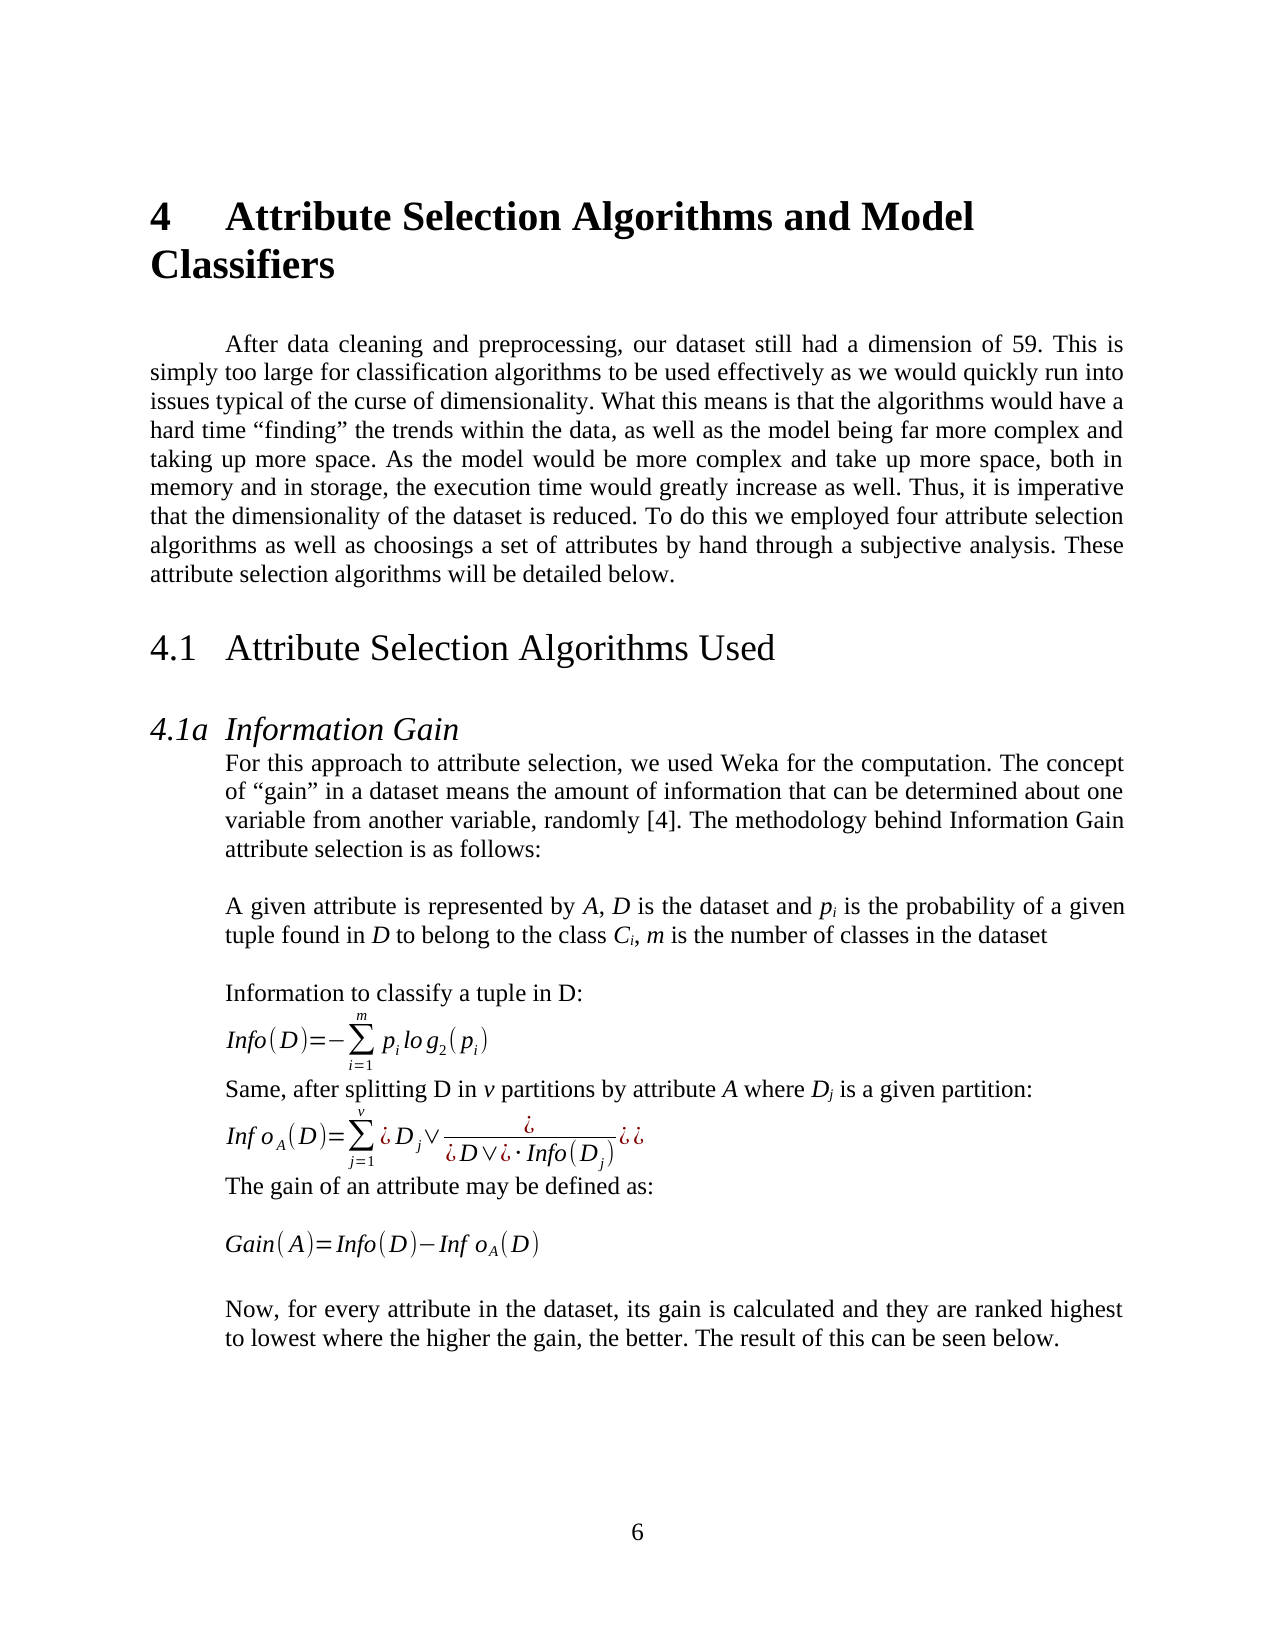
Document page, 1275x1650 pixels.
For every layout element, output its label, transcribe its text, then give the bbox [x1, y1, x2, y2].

subtitle 4.1a Information Gain [150, 709, 1125, 748]
text A given attribute is represented by A, D is the dataset and pi is the probability of a given tuple found in D to belong to the class Ci, m is the number of classes in the dataset [225, 891, 1125, 949]
text Now, for every attribute in the dataset, its gain is calculated and they are ranked highest to lowest where the higher the gain, the better. The result of this can be seen below. [225, 1294, 1125, 1352]
text For this approach to attribute selection, we used Weka for the computation. The concept of “gain” in a dataset means the amount of information that can be determined about one variable from another variable, randomly [4]. The methodology behind Information Gain attribute selection is as follows: [225, 748, 1125, 863]
text Information to classify a tuple in D: [225, 978, 1125, 1006]
text The gain of an attribute may be defined as: [225, 1171, 1125, 1200]
text Same, after splitting D in v partitions by attribute A where Dj is a given partition: [225, 1074, 1125, 1102]
subtitle 4.1 Attribute Selection Algorithms Used [150, 625, 1125, 668]
text After data cleaning and preprocessing, our dataset still had a dimension of 59. This is simply too large for classification algorithms to be used effectively as we would quickly run into issues typical of the curse of dimensionality. What this means is that the algorithms would have a hard time “finding” the trends within the data, as well as the model being far more complex and taking up more space. As the model would be more complex and take up more space, both in memory and in storage, the execution time would greatly increase as well. Thus, it is imperative that the dimensionality of the dataset is reduced. To do this we employed four attribute selection algorithms as well as choosings a set of attributes by hand through a subjective analysis. These attribute selection algorithms will be detailed below. [150, 329, 1125, 587]
subtitle 4 Attribute Selection Algorithms and Model Classifiers [150, 192, 1125, 287]
